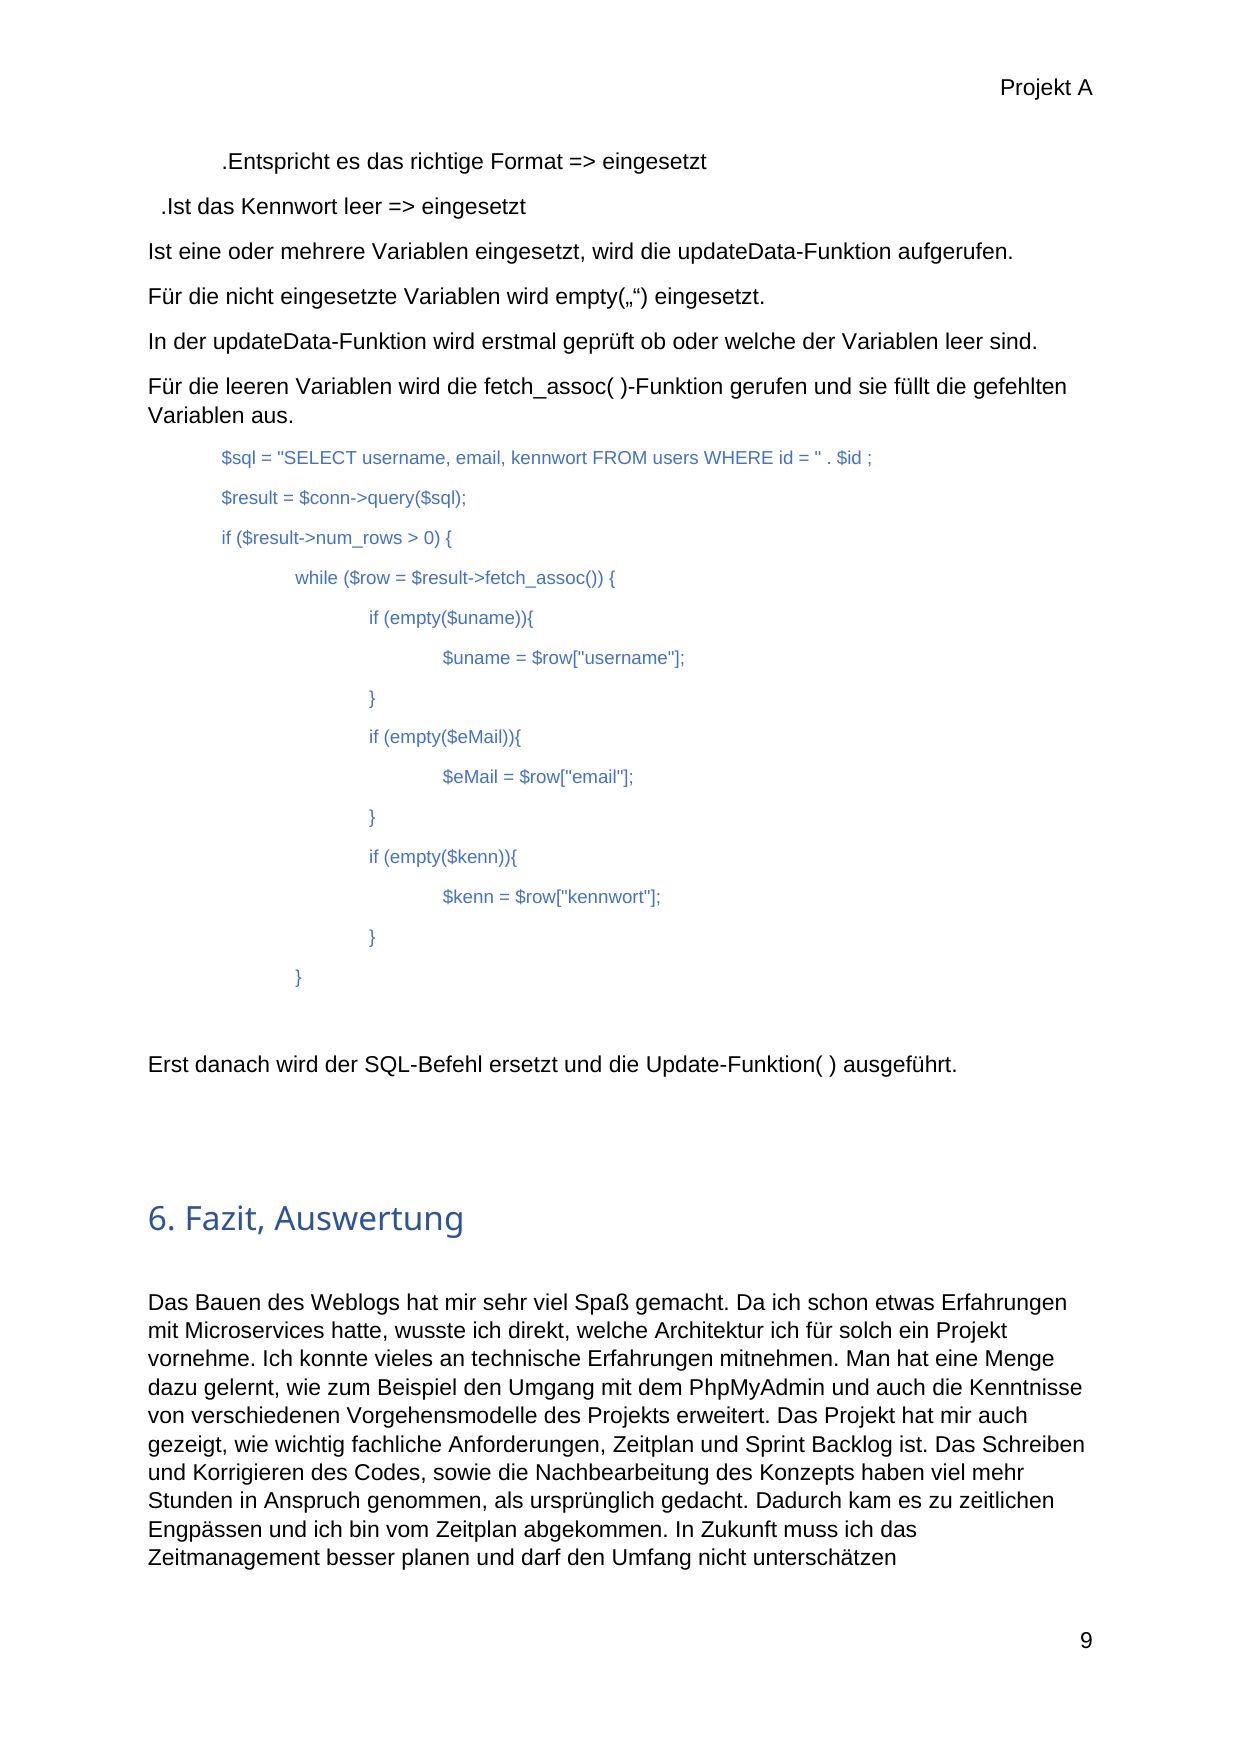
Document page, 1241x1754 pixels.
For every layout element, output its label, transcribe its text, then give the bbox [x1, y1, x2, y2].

text } [148, 806, 1093, 828]
text if (empty($eMail)){ [148, 726, 1093, 748]
text $kenn = $row["kennwort"]; [148, 886, 1093, 907]
text In der updateData-Funktion wird erstmal geprüft ob oder welche der Variablen leer sind. [148, 328, 1093, 354]
text $eMail = $row["email"]; [148, 766, 1093, 788]
text Ist eine oder mehrere Variablen eingesetzt, wird die updateData-Funktion aufgerufen. [148, 238, 1093, 264]
text $sql = "SELECT username, email, kennwort FROM users WHERE id = " . $id ; [148, 447, 1093, 468]
text while ($row = $result->fetch_assoc()) { [148, 567, 1093, 588]
text Erst danach wird der SQL-Befehl ersetzt und die Update-Funktion( ) ausgeführt. [148, 1051, 1093, 1077]
subtitle 6. Fazit, Auswertung [148, 1194, 1093, 1240]
text if (empty($kenn)){ [148, 846, 1093, 868]
text } [148, 686, 1093, 708]
text $uname = $row["username"]; [148, 647, 1093, 668]
text Für die leeren Variablen wird die fetch_assoc( )-Funktion gerufen und sie füllt die gefehlten Variablen aus. [148, 373, 1093, 428]
text Für die nicht eingesetzte Variablen wird empty(„“) eingesetzt. [148, 283, 1093, 309]
text } [148, 926, 1093, 947]
text .Entspricht es das richtige Format => eingesetzt [148, 148, 1093, 174]
text .Ist das Kennwort leer => eingesetzt [148, 193, 1093, 219]
text if ($result->num_rows > 0) { [148, 527, 1093, 548]
text if (empty($uname)){ [148, 607, 1093, 628]
text $result = $conn->query($sql); [148, 487, 1093, 508]
text } [148, 966, 1093, 987]
